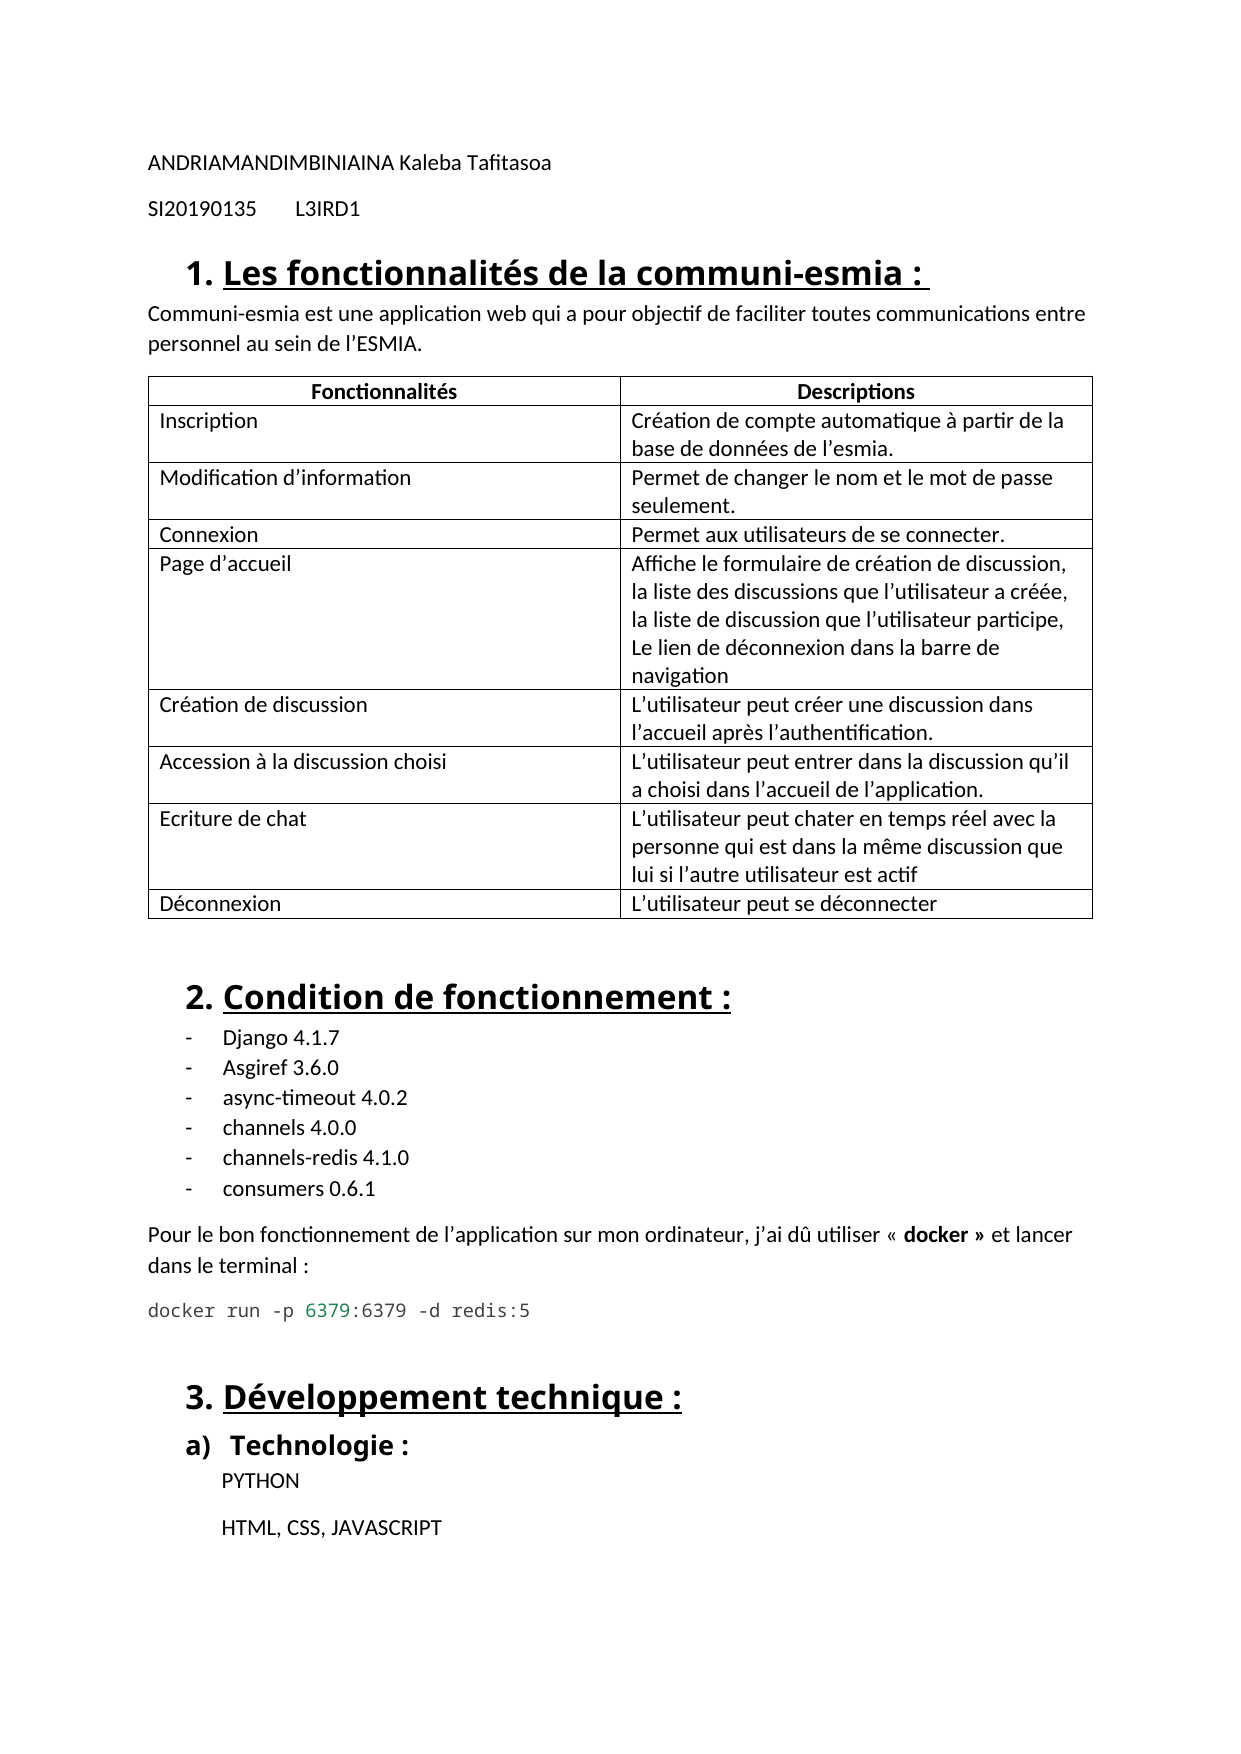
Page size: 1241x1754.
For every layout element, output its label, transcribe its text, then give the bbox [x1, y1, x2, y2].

table_cell L’utilisateur peut se déconnecter [621, 890, 1092, 917]
table_cell Déconnexion [149, 890, 620, 917]
list channels-redis 4.1.0 [185, 1143, 1093, 1172]
table_cell Affiche le formulaire de création de discussion, la liste des discussions que l’utilisateur a créée, la liste de discussion que l’utilisateur participe, Le lien de déconnexion dans la barre de navigation [621, 549, 1092, 689]
list Asgiref 3.6.0 [185, 1053, 1093, 1081]
table_cell L’utilisateur peut créer une discussion dans l’accueil après l’authentification. [621, 690, 1092, 746]
table_cell Modification d’information [149, 463, 620, 519]
table_cell Création de compte automatique à partir de la base de données de l’esmia. [621, 406, 1092, 462]
subtitle Développement technique : [185, 1374, 1093, 1419]
subtitle Les fonctionnalités de la communi-esmia : [185, 250, 1093, 295]
list consumers 0.6.1 [185, 1174, 1093, 1202]
text Communi-esmia est une application web qui a pour objectif de faciliter toutes communications entre personnel au sein de l’ESMIA. [148, 299, 1093, 357]
table_header Descriptions [621, 377, 1092, 405]
text SI20190135 L3IRD1 [148, 194, 1093, 222]
text Pour le bon fonctionnement de l’application sur mon ordinateur, j’ai dû utiliser « docker » et lancer dans le terminal : [148, 1221, 1093, 1279]
list async-timeout 4.0.2 [185, 1083, 1093, 1111]
table_cell Accession à la discussion choisi [149, 747, 620, 803]
subtitle Condition de fonctionnement : [185, 974, 1093, 1019]
table_cell L’utilisateur peut entrer dans la discussion qu’il a choisi dans l’accueil de l’application. [621, 747, 1092, 803]
text ANDRIAMANDIMBINIAINA Kaleba Tafitasoa [148, 148, 1093, 176]
table_cell Page d’accueil [149, 549, 620, 689]
list channels 4.0.0 [185, 1113, 1093, 1141]
table_cell L’utilisateur peut chater en temps réel avec la personne qui est dans la même discussion que lui si l’autre utilisateur est actif [621, 804, 1092, 888]
subtitle Technologie : [185, 1427, 1093, 1464]
text docker run -p 6379:6379 -d redis:5 [148, 1298, 1093, 1323]
table_cell Inscription [149, 406, 620, 462]
text PYTHON [221, 1467, 1093, 1495]
table_cell Ecriture de chat [149, 804, 620, 888]
table_cell Permet aux utilisateurs de se connecter. [621, 520, 1092, 548]
table_header Fonctionnalités [149, 377, 620, 405]
table_cell Connexion [149, 520, 620, 548]
list Django 4.1.7 [185, 1023, 1093, 1051]
table_cell Permet de changer le nom et le mot de passe seulement. [621, 463, 1092, 519]
text HTML, CSS, JAVASCRIPT [221, 1513, 1093, 1542]
table_cell Création de discussion [149, 690, 620, 746]
